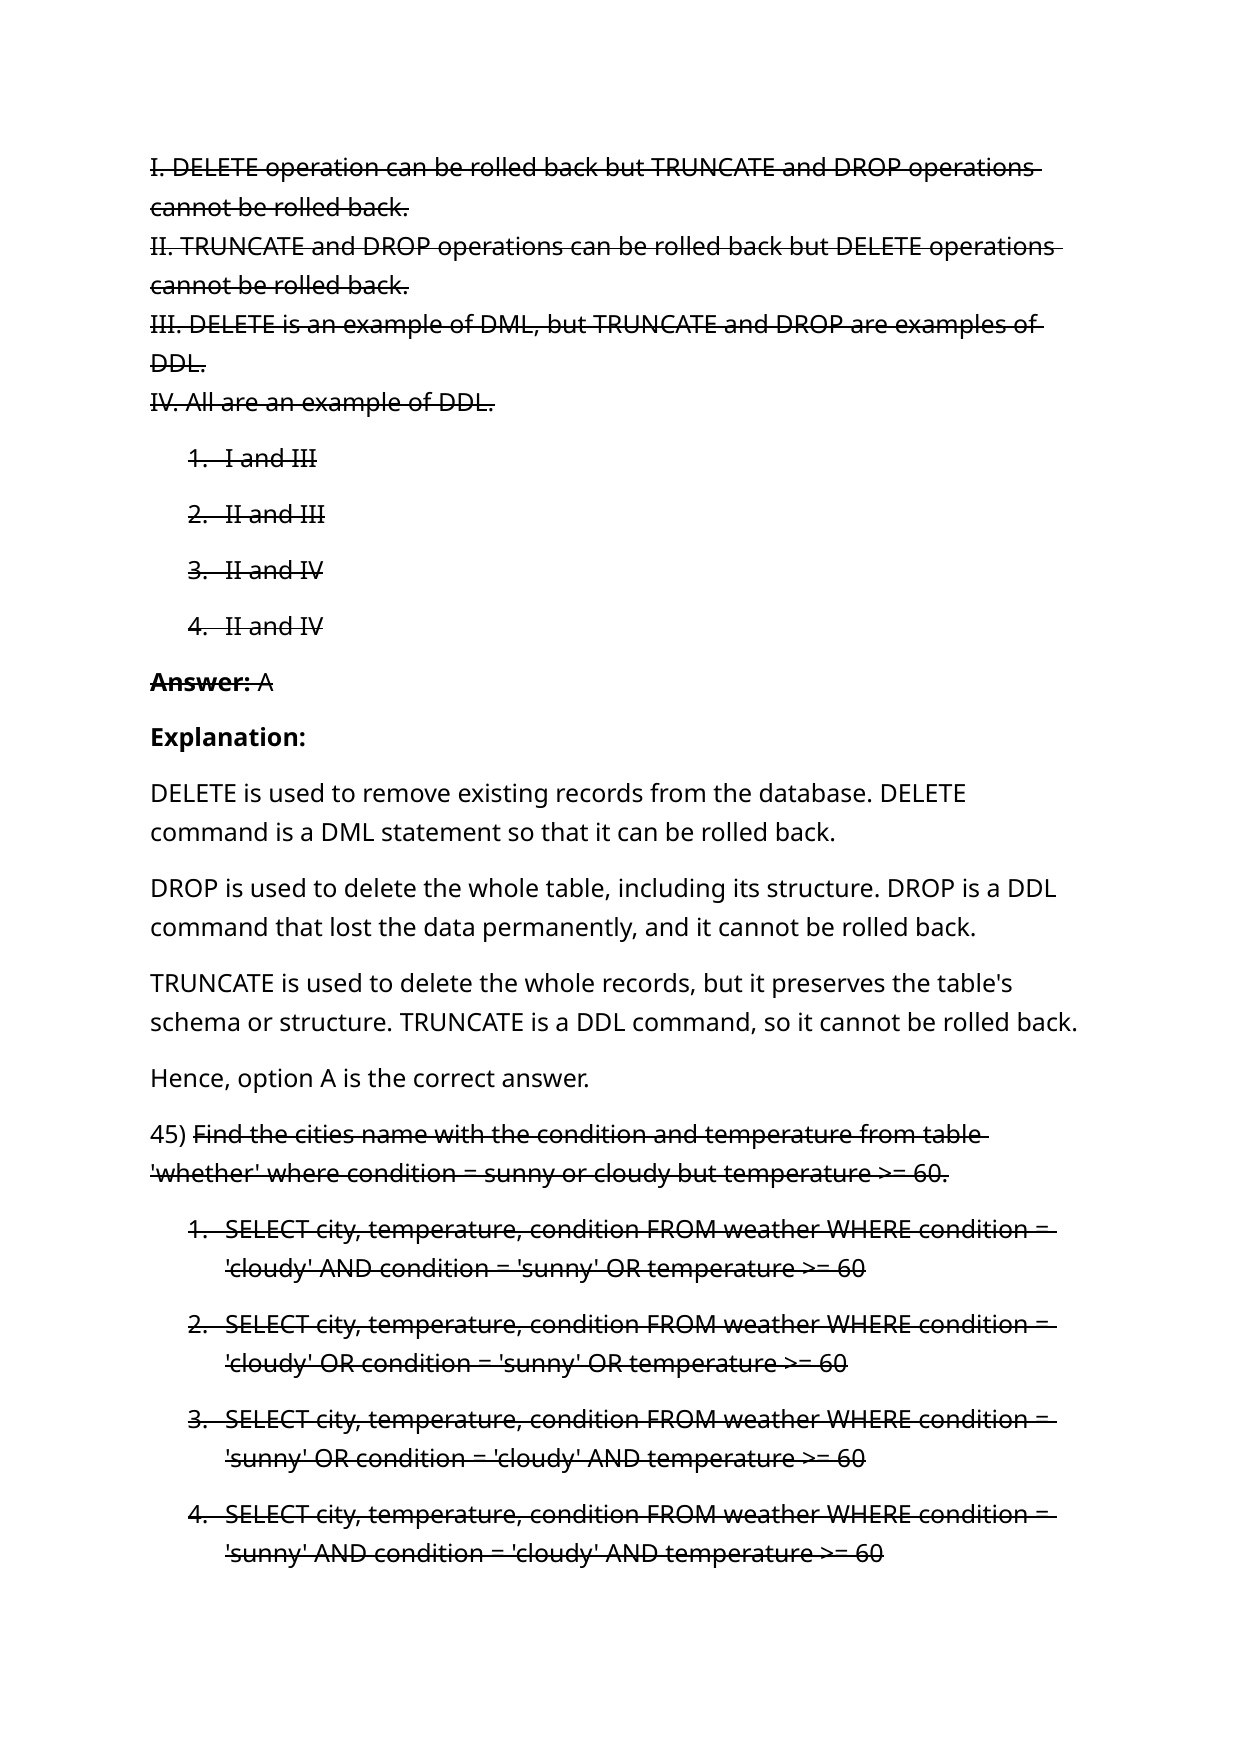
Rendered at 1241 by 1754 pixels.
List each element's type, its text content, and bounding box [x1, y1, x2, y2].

text DELETE is used to remove existing records from the database. DELETE command is a DML statement so that it can be rolled back. [150, 776, 1090, 849]
list II and IV [187, 552, 1090, 587]
list SELECT city, temperature, condition FROM weather WHERE condition = 'cloudy' AND condition = 'sunny' OR temperature >= 60 [187, 1212, 1090, 1285]
list SELECT city, temperature, condition FROM weather WHERE condition = 'sunny' OR condition = 'cloudy' AND temperature >= 60 [187, 1402, 1090, 1475]
text Answer: A [150, 664, 1090, 698]
text TRUNCATE is used to delete the whole records, but it preserves the table's schema or structure. TRUNCATE is a DDL command, so it cannot be rolled back. [150, 966, 1090, 1039]
list I and III [187, 441, 1090, 475]
text I. DELETE operation can be rolled back but TRUNCATE and DROP operations cannot be rolled back. II. TRUNCATE and DROP operations can be rolled back but DELETE operations cannot be rolled back. III. DELETE is an example of DML, but TRUNCATE and DROP are examples of DDL. IV. All are an example of DDL. [150, 150, 1090, 419]
list SELECT city, temperature, condition FROM weather WHERE condition = 'cloudy' OR condition = 'sunny' OR temperature >= 60 [187, 1307, 1090, 1380]
list SELECT city, temperature, condition FROM weather WHERE condition = 'sunny' AND condition = 'cloudy' AND temperature >= 60 [187, 1497, 1090, 1570]
list II and III [187, 497, 1090, 531]
text 45) Find the cities name with the condition and temperature from table 'whether' where condition = sunny or cloudy but temperature >= 60. [150, 1117, 1090, 1190]
text DROP is used to delete the whole table, including its structure. DROP is a DDL command that lost the data permanently, and it cannot be rolled back. [150, 871, 1090, 944]
list II and IV [187, 608, 1090, 642]
text Hence, option A is the correct answer. [150, 1061, 1090, 1095]
text Explanation: [150, 720, 1090, 754]
